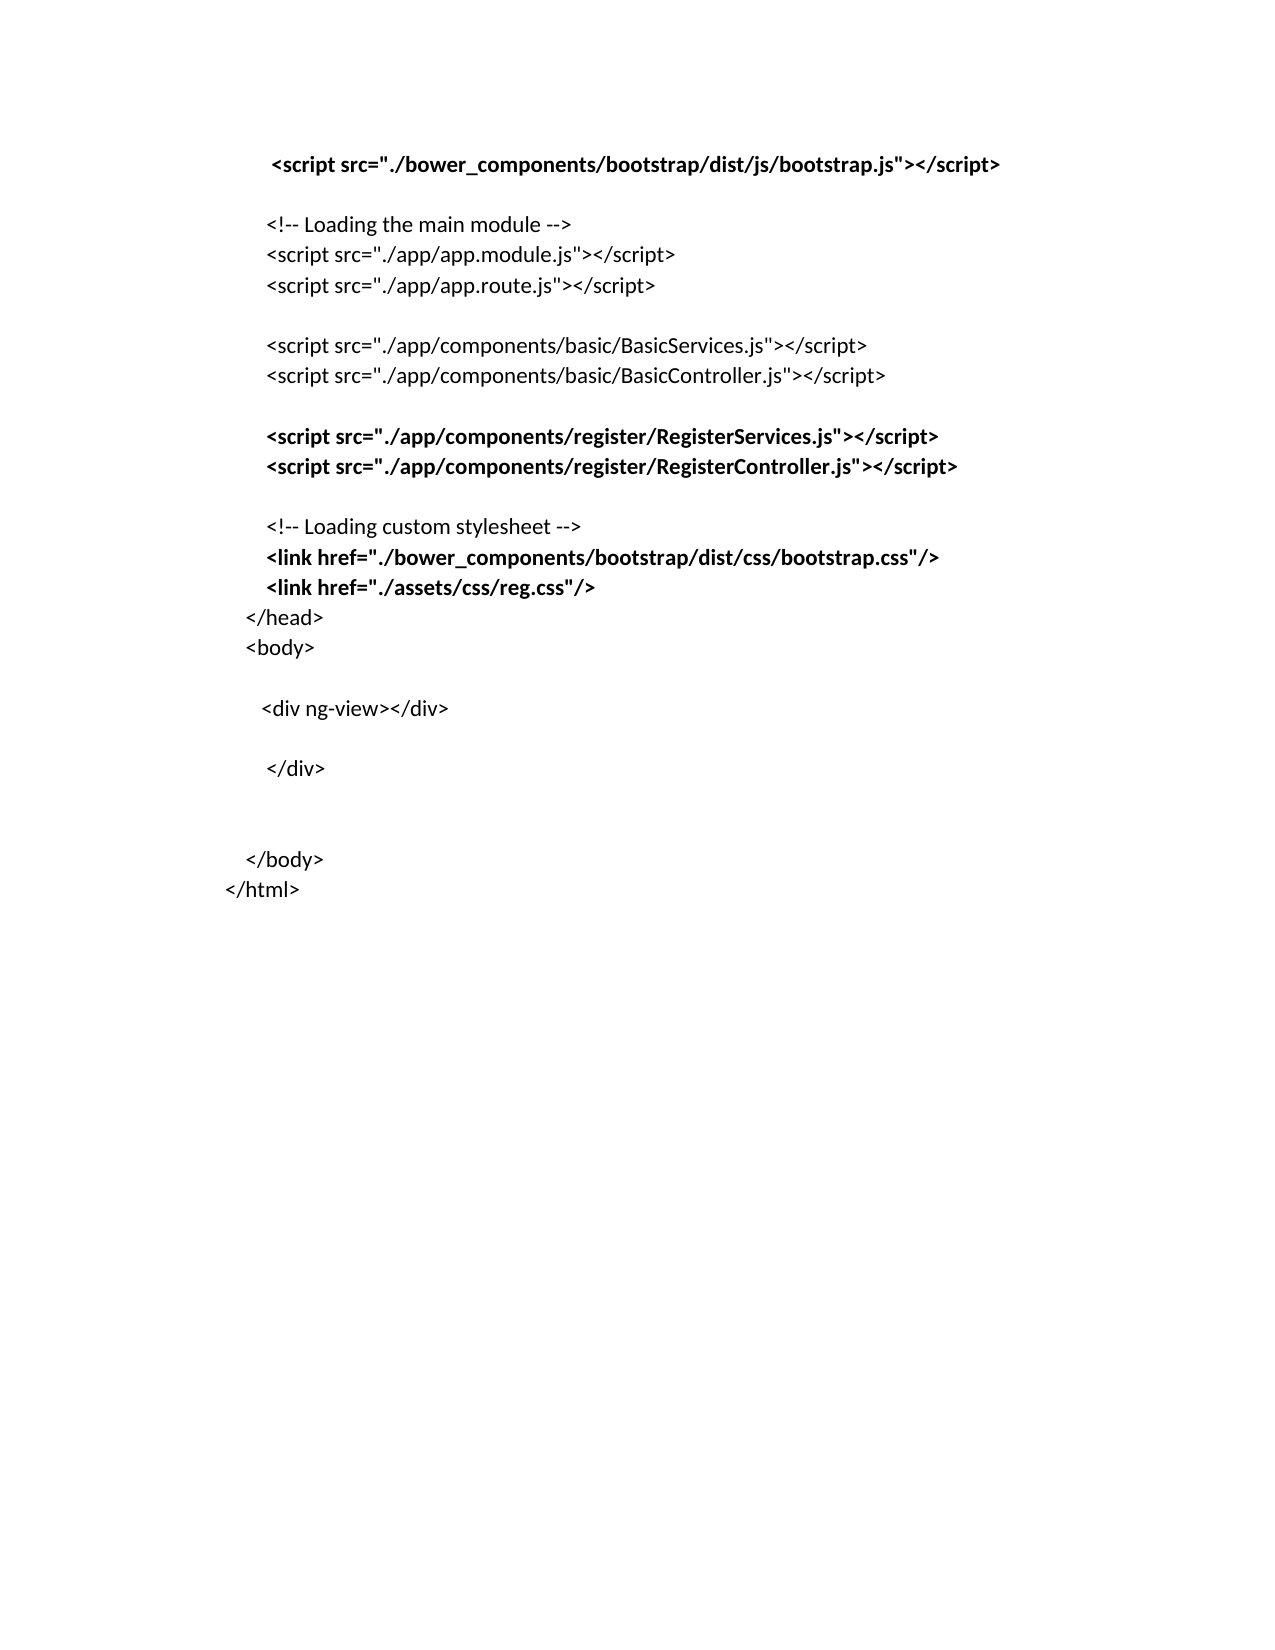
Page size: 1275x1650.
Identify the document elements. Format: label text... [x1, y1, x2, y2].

list <!-- Loading the main module --> [225, 210, 1125, 238]
list <script src="./app/app.route.js"></script> [225, 271, 1125, 299]
list <!-- Loading custom stylesheet --> [225, 512, 1125, 541]
list <script src="./app/components/basic/BasicServices.js"></script> [225, 331, 1125, 359]
list </head> [225, 603, 1125, 631]
list <script src="./app/app.module.js"></script> [225, 241, 1125, 269]
list <link href="./assets/css/reg.css"/> [225, 573, 1125, 601]
list <script src="./bower_components/bootstrap/dist/js/bootstrap.js"></script> [225, 150, 1125, 178]
list <script src="./app/components/register/RegisterController.js"></script> [225, 452, 1125, 480]
list <script src="./app/components/register/RegisterServices.js"></script> [225, 422, 1125, 450]
list </div> [225, 754, 1125, 782]
list <link href="./bower_components/bootstrap/dist/css/bootstrap.css"/> [225, 543, 1125, 571]
list </body> [225, 845, 1125, 873]
list <script src="./app/components/basic/BasicController.js"></script> [225, 361, 1125, 389]
list <div ng-view></div> [225, 694, 1125, 722]
list <body> [225, 633, 1125, 661]
list </html> [225, 875, 1125, 903]
